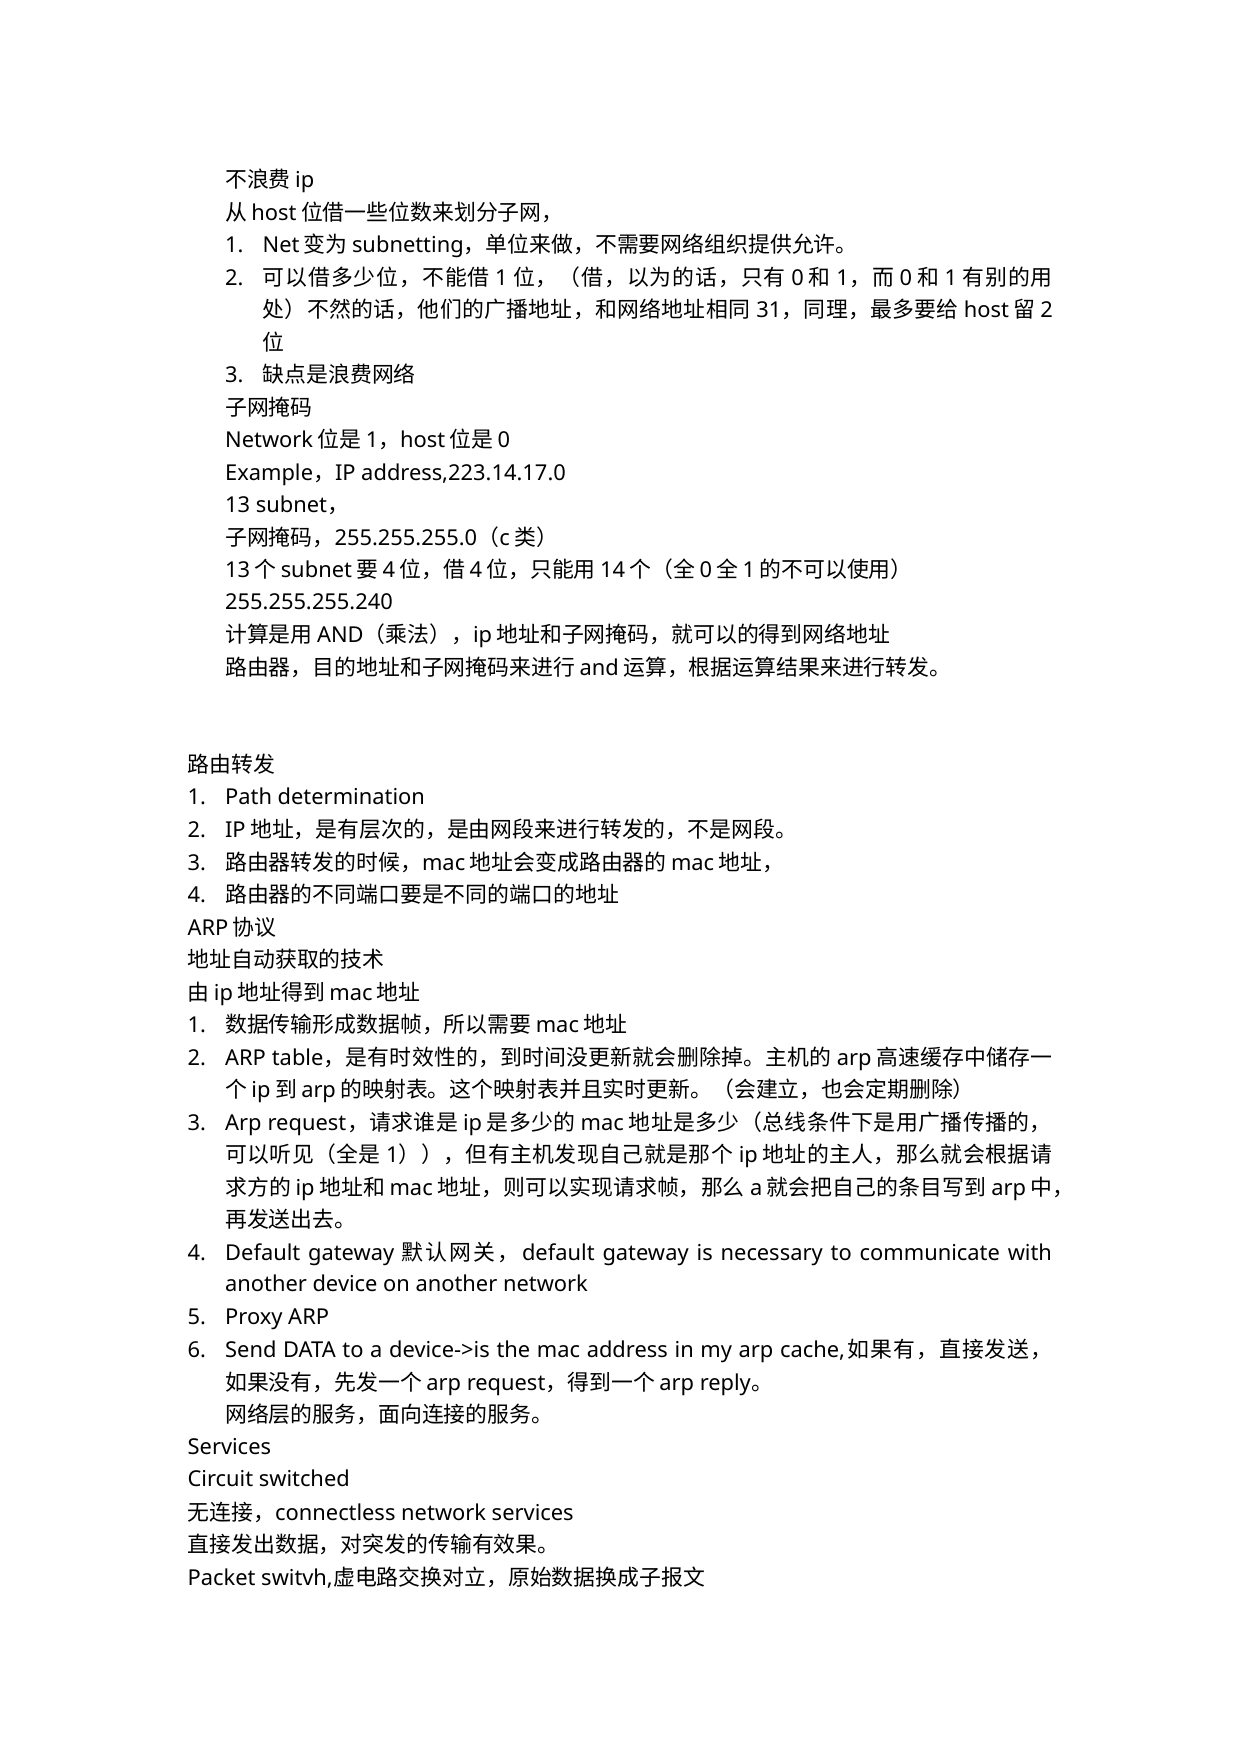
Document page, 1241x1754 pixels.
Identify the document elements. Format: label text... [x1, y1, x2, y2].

list IP地址，是有层次的，是由网段来进行转发的，不是网段。 [187, 812, 1053, 844]
text 255.255.255.240 [225, 584, 1053, 617]
list Send DATA to a device->is the mac address in my arp cache,如果有，直接发送，如果没有，先发一个arp request，得到一个arp reply。 [187, 1332, 1053, 1397]
text 子网掩码 [225, 389, 1053, 422]
list 可以借多少位，不能借1位，（借，以为的话，只有0和1，而0和1有别的用处）不然的话，他们的广播地址，和网络地址相同31，同理，最多要给host留2位 [225, 259, 1053, 357]
text Services [187, 1429, 1053, 1462]
text Network位是1，host位是0 [225, 422, 1053, 454]
text 地址自动获取的技术 [187, 942, 1053, 974]
text 由ip地址得到mac地址 [187, 974, 1053, 1007]
list Arp request，请求谁是ip是多少的mac地址是多少（总线条件下是用广播传播的，可以听见（全是1）），但有主机发现自己就是那个ip地址的主人，那么就会根据请求方的ip地址和mac地址，则可以实现请求帧，那么a就会把自己的条目写到arp中，再发送出去。 [187, 1104, 1053, 1234]
list 不浪费ip [225, 162, 1053, 194]
text 直接发出数据，对突发的传输有效果。 [187, 1527, 1053, 1559]
text 路由器，目的地址和子网掩码来进行and运算，根据运算结果来进行转发。 [225, 649, 1053, 682]
list Proxy ARP [187, 1299, 1053, 1332]
list 缺点是浪费网络 [225, 357, 1053, 389]
text 13 subnet， [225, 487, 1053, 519]
text Circuit switched [187, 1462, 1053, 1494]
list ARP table，是有时效性的，到时间没更新就会删除掉。主机的arp高速缓存中储存一个ip到arp的映射表。这个映射表并且实时更新。（会建立，也会定期删除） [187, 1039, 1053, 1104]
list 网络层的服务，面向连接的服务。 [225, 1397, 1053, 1429]
list 路由器转发的时候，mac地址会变成路由器的mac地址， [187, 844, 1053, 877]
list Path determination [187, 779, 1053, 812]
list Net变为subnetting，单位来做，不需要网络组织提供允许。 [225, 227, 1053, 259]
text 无连接，connectless network services [187, 1494, 1053, 1527]
text 路由转发 [187, 747, 1053, 779]
text 计算是用AND（乘法），ip地址和子网掩码，就可以的得到网络地址 [225, 617, 1053, 649]
list 从host位借一些位数来划分子网， [225, 194, 1053, 227]
text Example，IP address,223.14.17.0 [225, 454, 1053, 487]
list 数据传输形成数据帧，所以需要mac地址 [187, 1007, 1053, 1039]
list Default gateway默认网关，default gateway is necessary to communicate with another device on another network [187, 1234, 1053, 1299]
text 子网掩码，255.255.255.0（c类） [225, 519, 1053, 552]
text ARP协议 [187, 909, 1053, 942]
text Packet switvh,虚电路交换对立，原始数据换成子报文 [187, 1559, 1053, 1592]
list 路由器的不同端口要是不同的端口的地址 [187, 877, 1053, 909]
text 13个subnet要4位，借4位，只能用14个（全0全1的不可以使用） [225, 552, 1053, 584]
